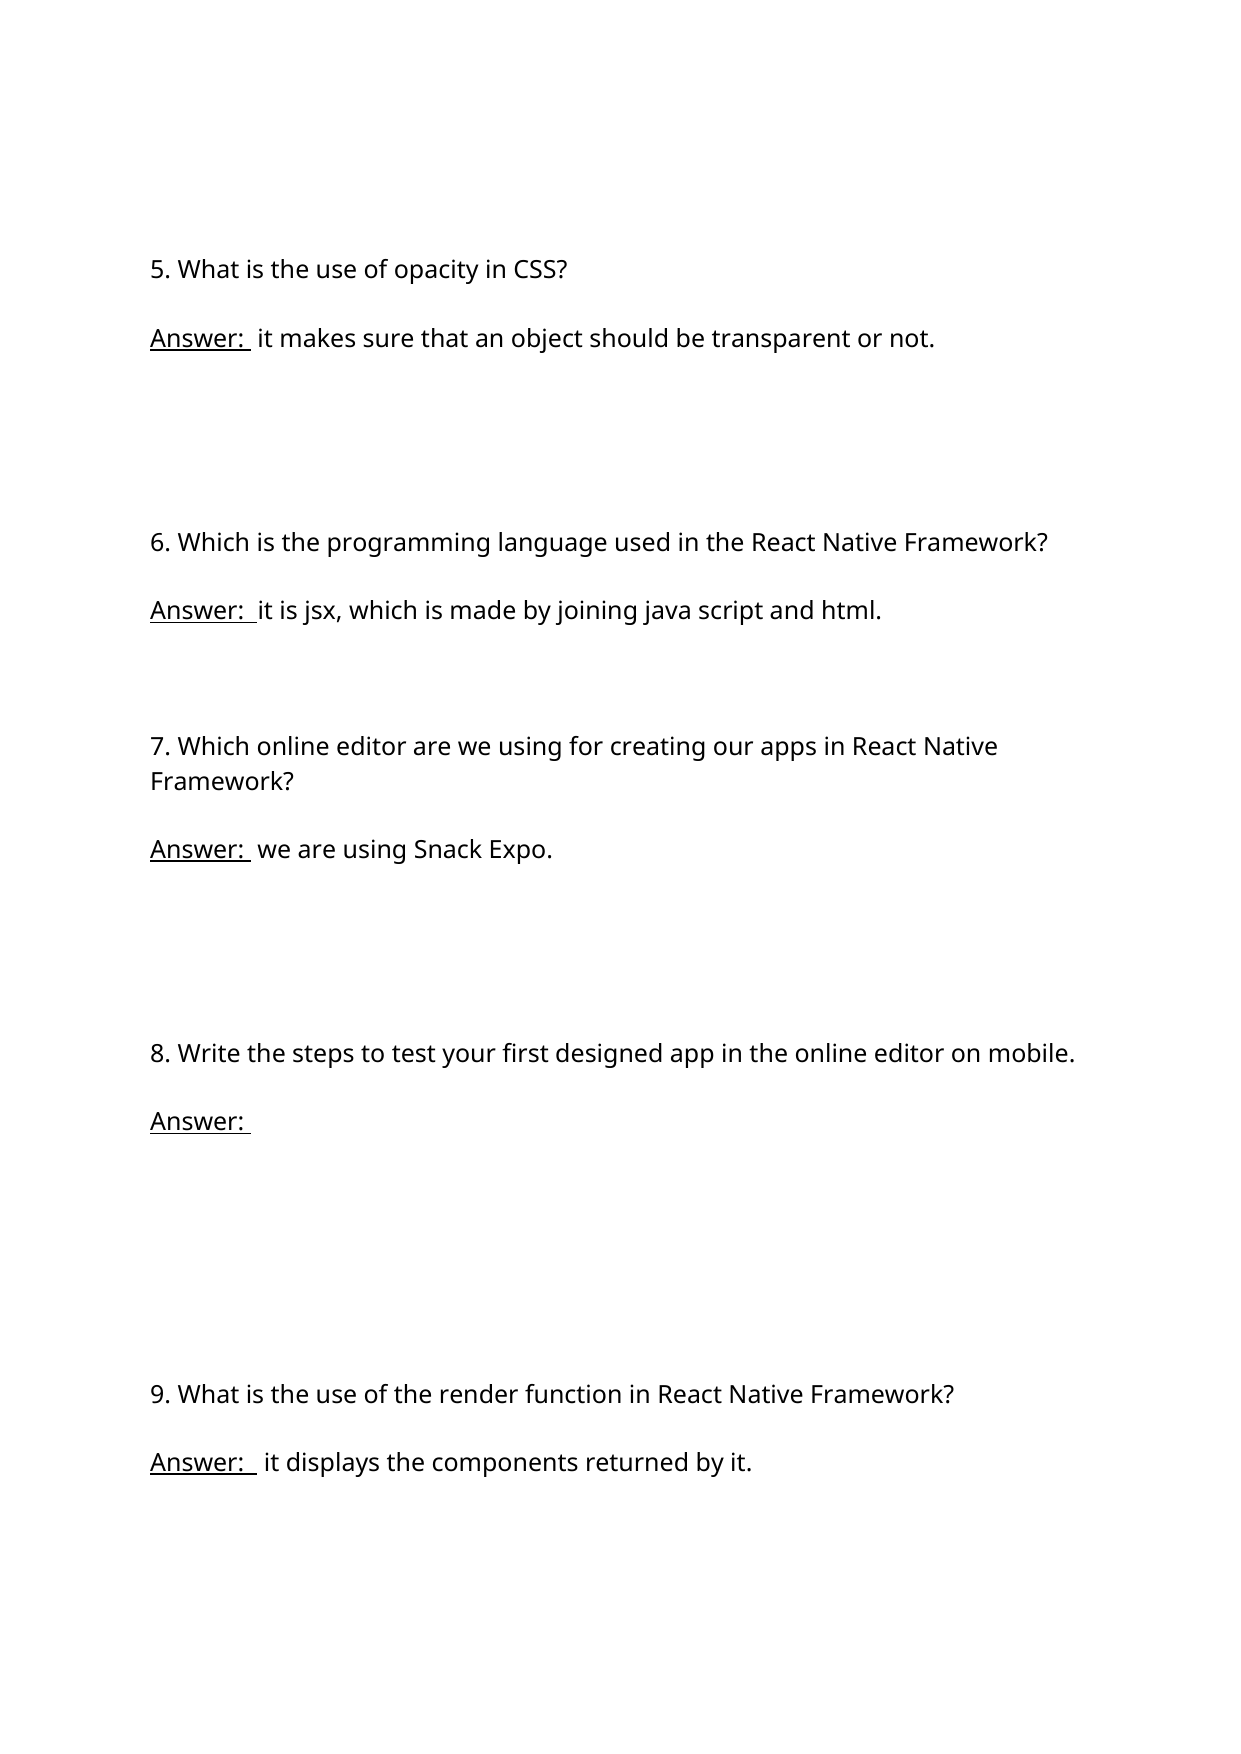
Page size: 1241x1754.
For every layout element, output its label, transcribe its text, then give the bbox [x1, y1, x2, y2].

text Answer: it makes sure that an object should be transparent or not. [150, 320, 1090, 354]
text 7. Which online editor are we using for creating our apps in React Native Framework? [150, 729, 1090, 797]
text Answer: we are using Snack Expo. [150, 831, 1090, 865]
text 8. Write the steps to test your first designed app in the online editor on mobile. [150, 1036, 1090, 1070]
text 6. Which is the programming language used in the React Native Framework? [150, 525, 1090, 559]
text 9. What is the use of the render function in React Native Framework? [150, 1376, 1090, 1410]
text Answer: it is jsx, which is made by joining java script and html. [150, 593, 1090, 627]
text Answer: it displays the components returned by it. [150, 1444, 1090, 1478]
text 5. What is the use of opacity in CSS? [150, 252, 1090, 286]
text Answer: [150, 1104, 1090, 1138]
